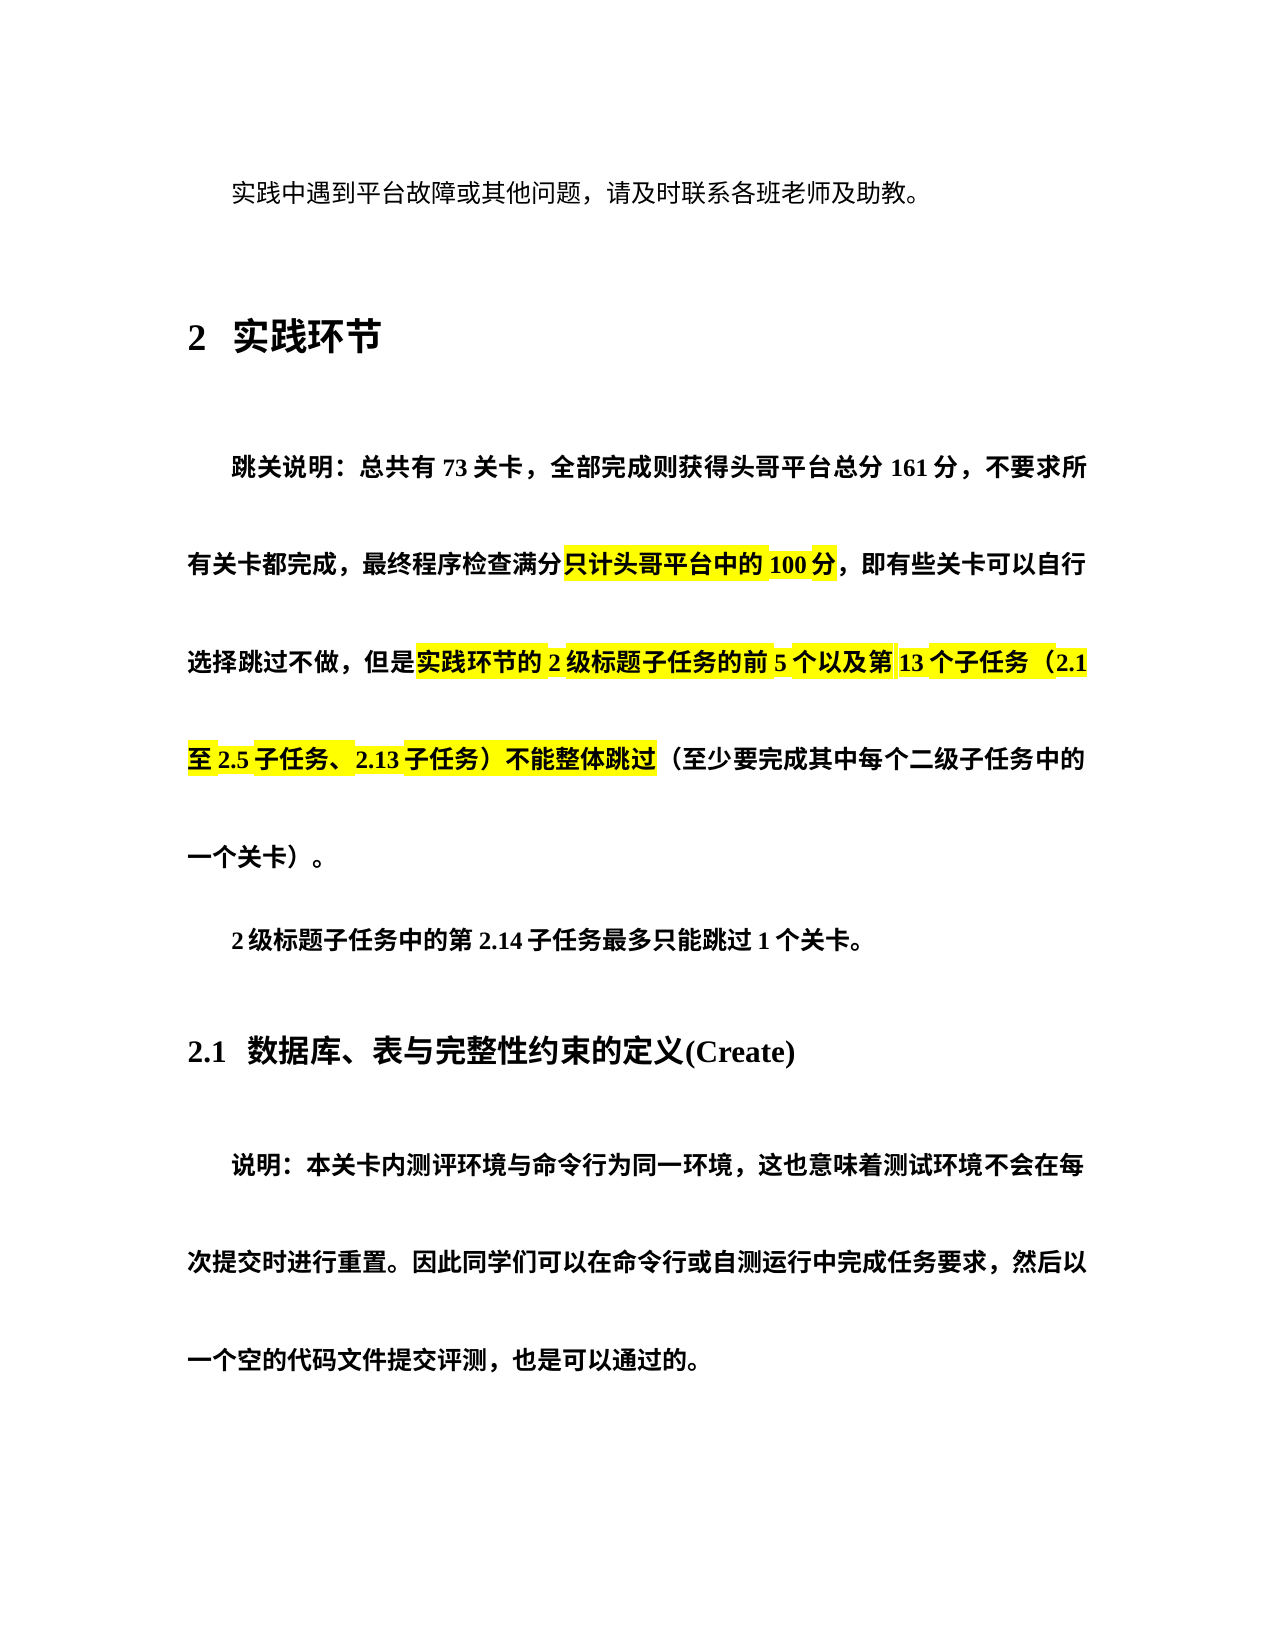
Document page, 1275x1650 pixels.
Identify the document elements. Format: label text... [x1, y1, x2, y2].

text 实践中遇到平台故障或其他问题，请及时联系各班老师及助教。 [187, 159, 1087, 224]
text 跳关说明：总共有73关卡，全部完成则获得头哥平台总分161分，不要求所有关卡都完成，最终程序检查满分只计头哥平台中的100分，即有些关卡可以自行选择跳过不做，但是实践环节的2级标题子任务的前5个以及第13个子任务（2.1至2.5子任务、2.13子任务）不能整体跳过（至少要完成其中每个二级子任务中的一个关卡）。 [187, 433, 1087, 888]
subtitle 实践环节 [187, 301, 1087, 366]
text 2级标题子任务中的第2.14子任务最多只能跳过1个关卡。 [187, 906, 1087, 971]
text 说明：本关卡内测评环境与命令行为同一环境，这也意味着测试环境不会在每次提交时进行重置。因此同学们可以在命令行或自测运行中完成任务要求，然后以一个空的代码文件提交评测，也是可以通过的。 [187, 1131, 1087, 1391]
subtitle 数据库、表与完整性约束的定义(Create) [187, 1016, 1087, 1081]
